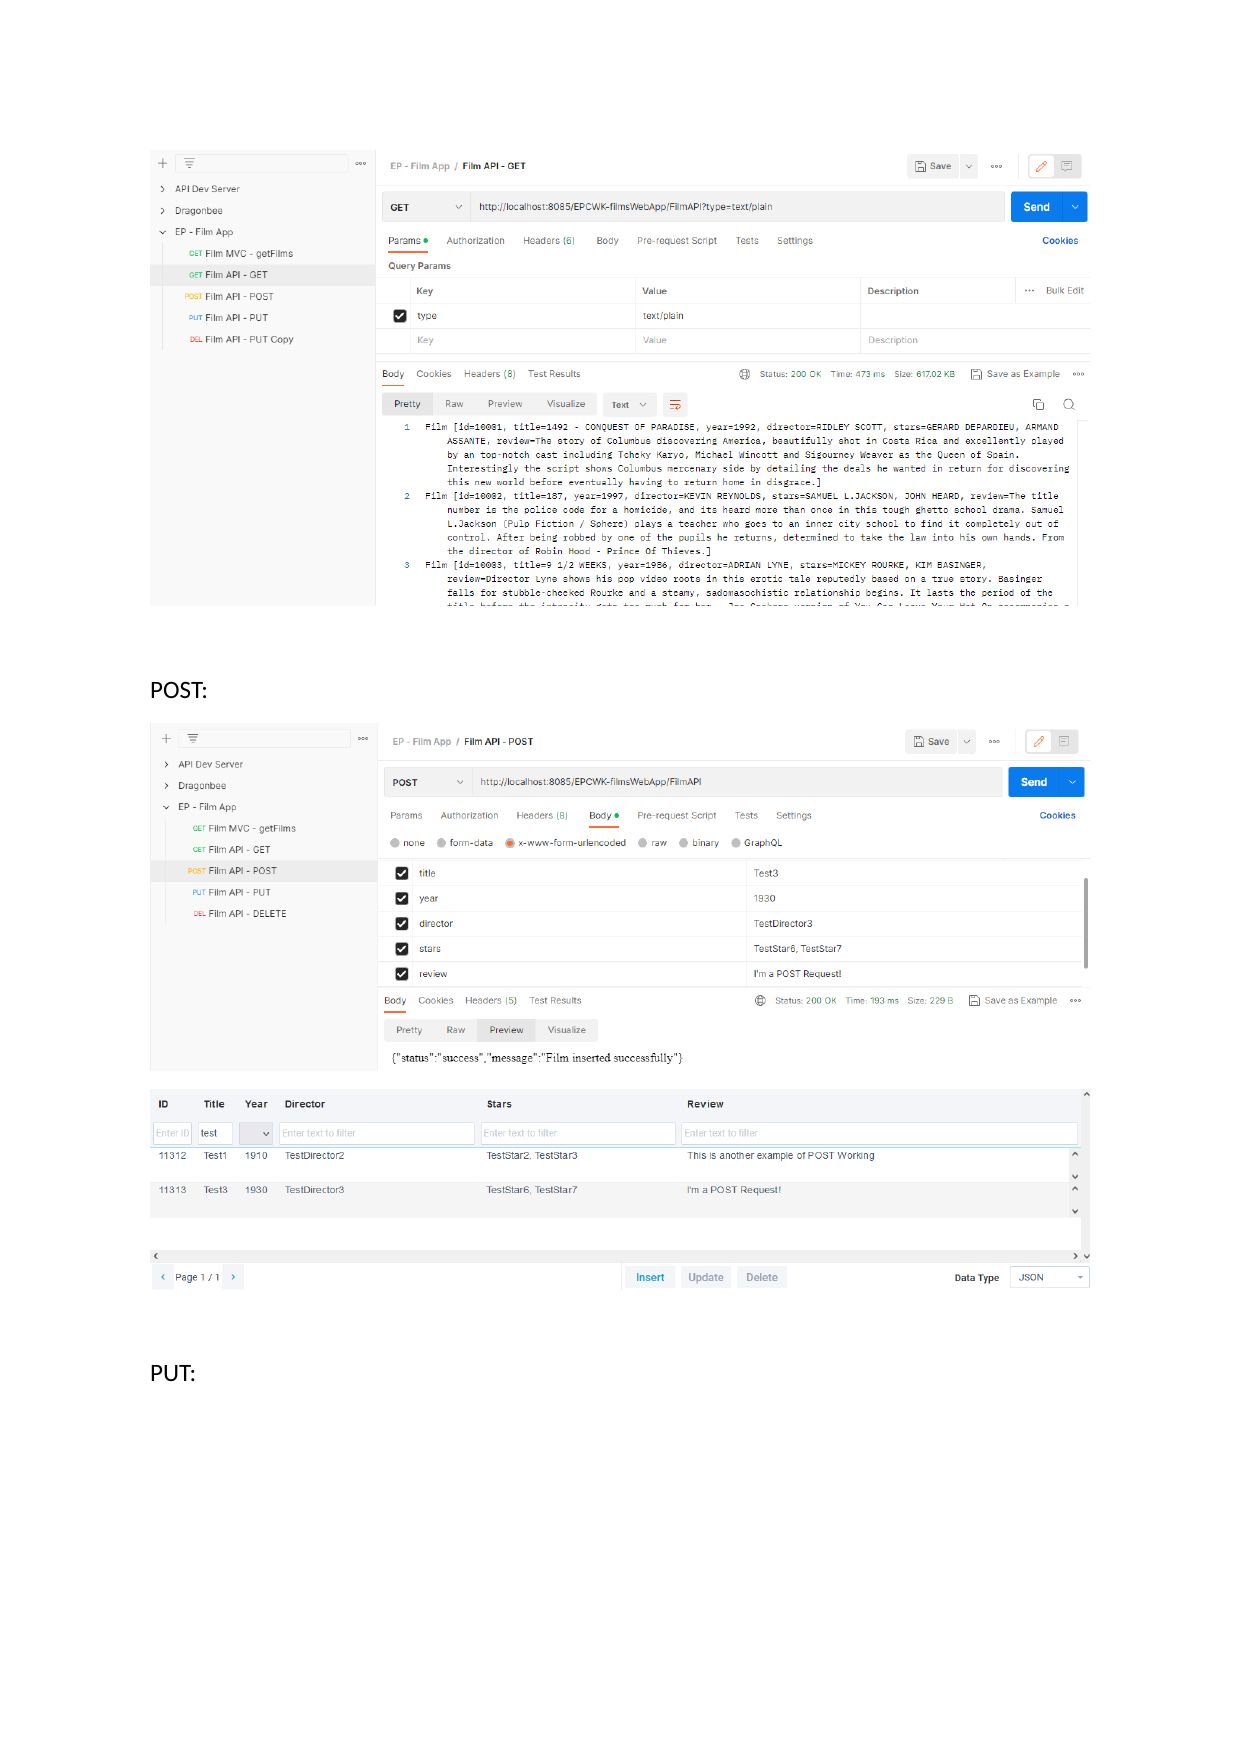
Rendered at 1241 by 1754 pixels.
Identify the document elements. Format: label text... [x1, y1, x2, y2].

text POST: [150, 674, 1090, 704]
text PUT: [150, 1358, 1090, 1388]
picture [150, 1089, 1091, 1290]
picture [150, 723, 1091, 1071]
picture [150, 150, 1091, 606]
